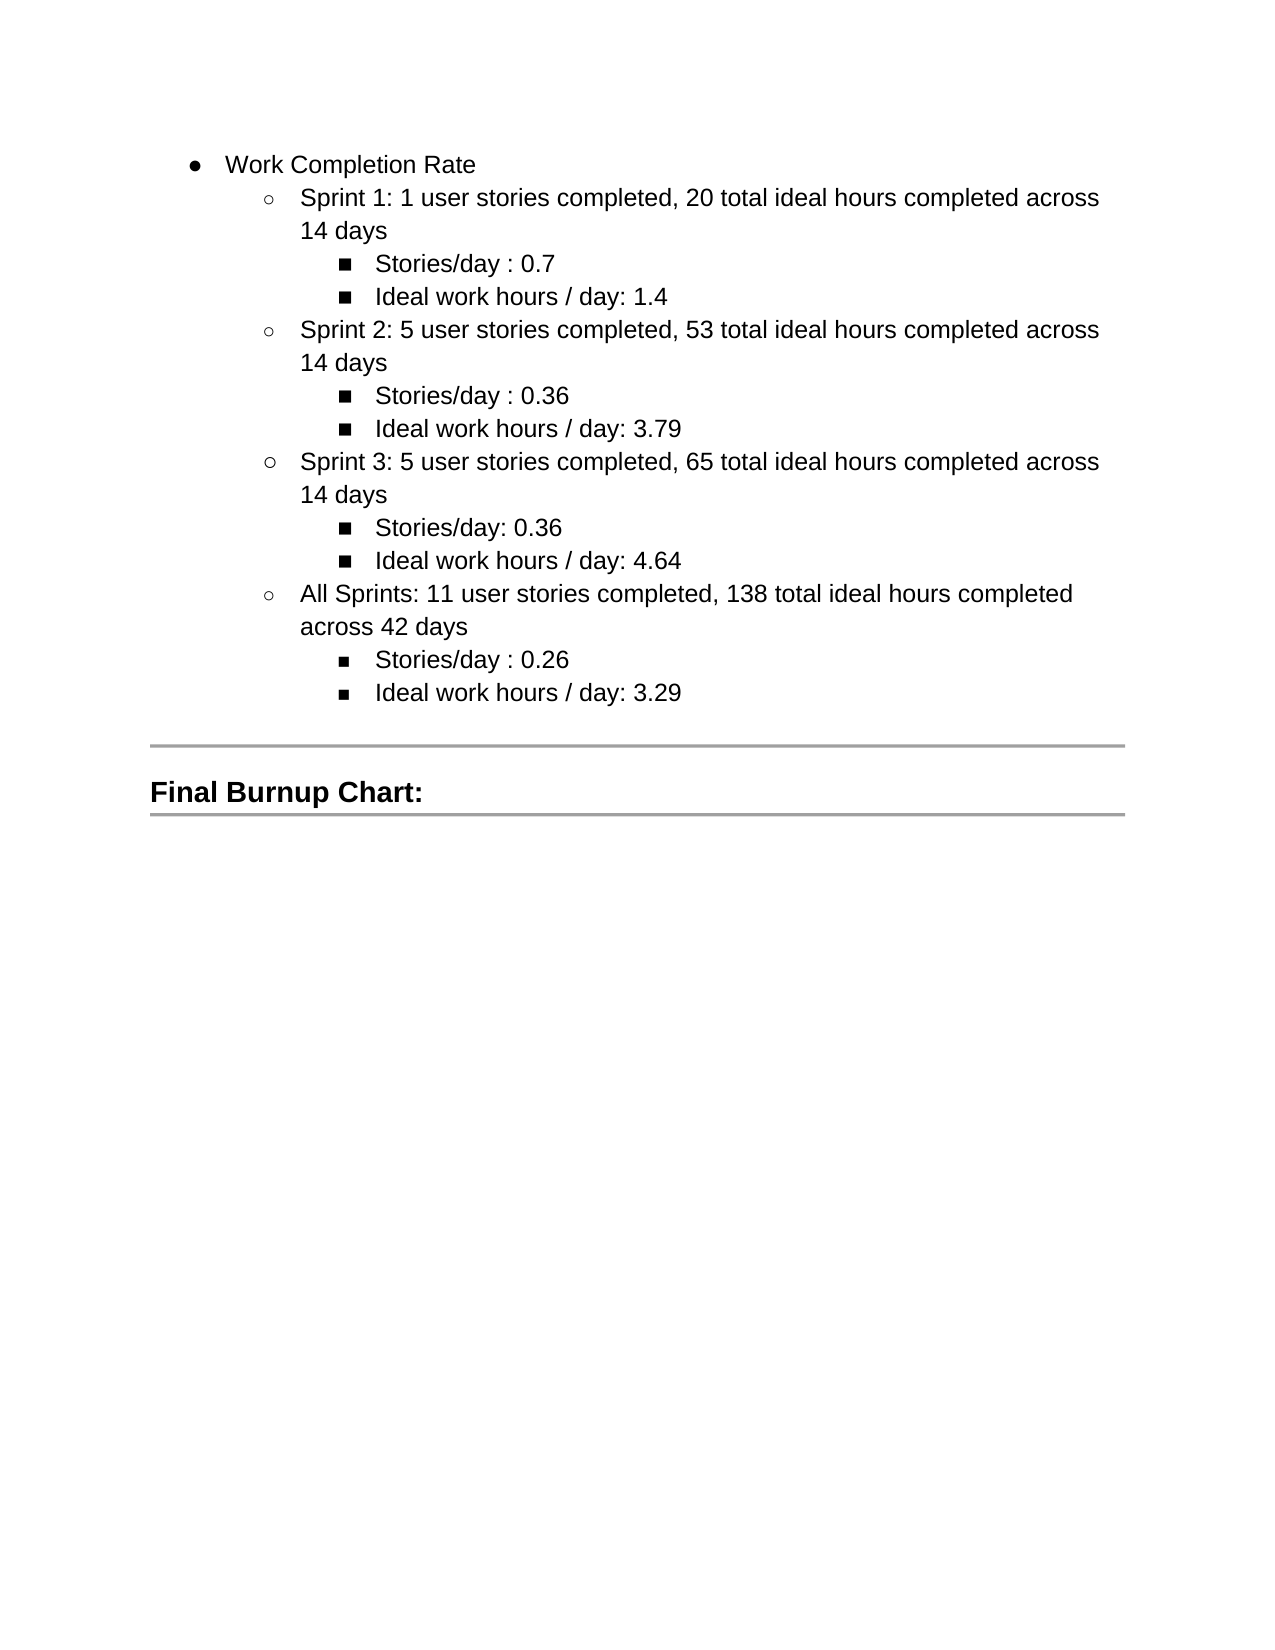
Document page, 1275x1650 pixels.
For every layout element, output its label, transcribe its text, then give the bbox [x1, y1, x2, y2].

list Stories/day : 0.36 [337, 381, 1125, 410]
list Stories/day : 0.26 [337, 645, 1125, 674]
list Sprint 1: 1 user stories completed, 20 total ideal hours completed across 14 days [262, 183, 1125, 245]
text Final Burnup Chart: [150, 774, 1125, 808]
list Ideal work hours / day: 3.79 [337, 414, 1125, 443]
list All Sprints: 11 user stories completed, 138 total ideal hours completed across 42 days [262, 579, 1125, 641]
list Stories/day : 0.7 [337, 249, 1125, 278]
list Sprint 2: 5 user stories completed, 53 total ideal hours completed across 14 days [262, 315, 1125, 377]
list Ideal work hours / day: 4.64 [337, 546, 1125, 575]
list Sprint 3: 5 user stories completed, 65 total ideal hours completed across 14 days [262, 447, 1125, 509]
list Stories/day: 0.36 [337, 513, 1125, 542]
list Work Completion Rate [187, 150, 1125, 179]
list Ideal work hours / day: 3.29 [337, 678, 1125, 707]
list Ideal work hours / day: 1.4 [337, 282, 1125, 311]
